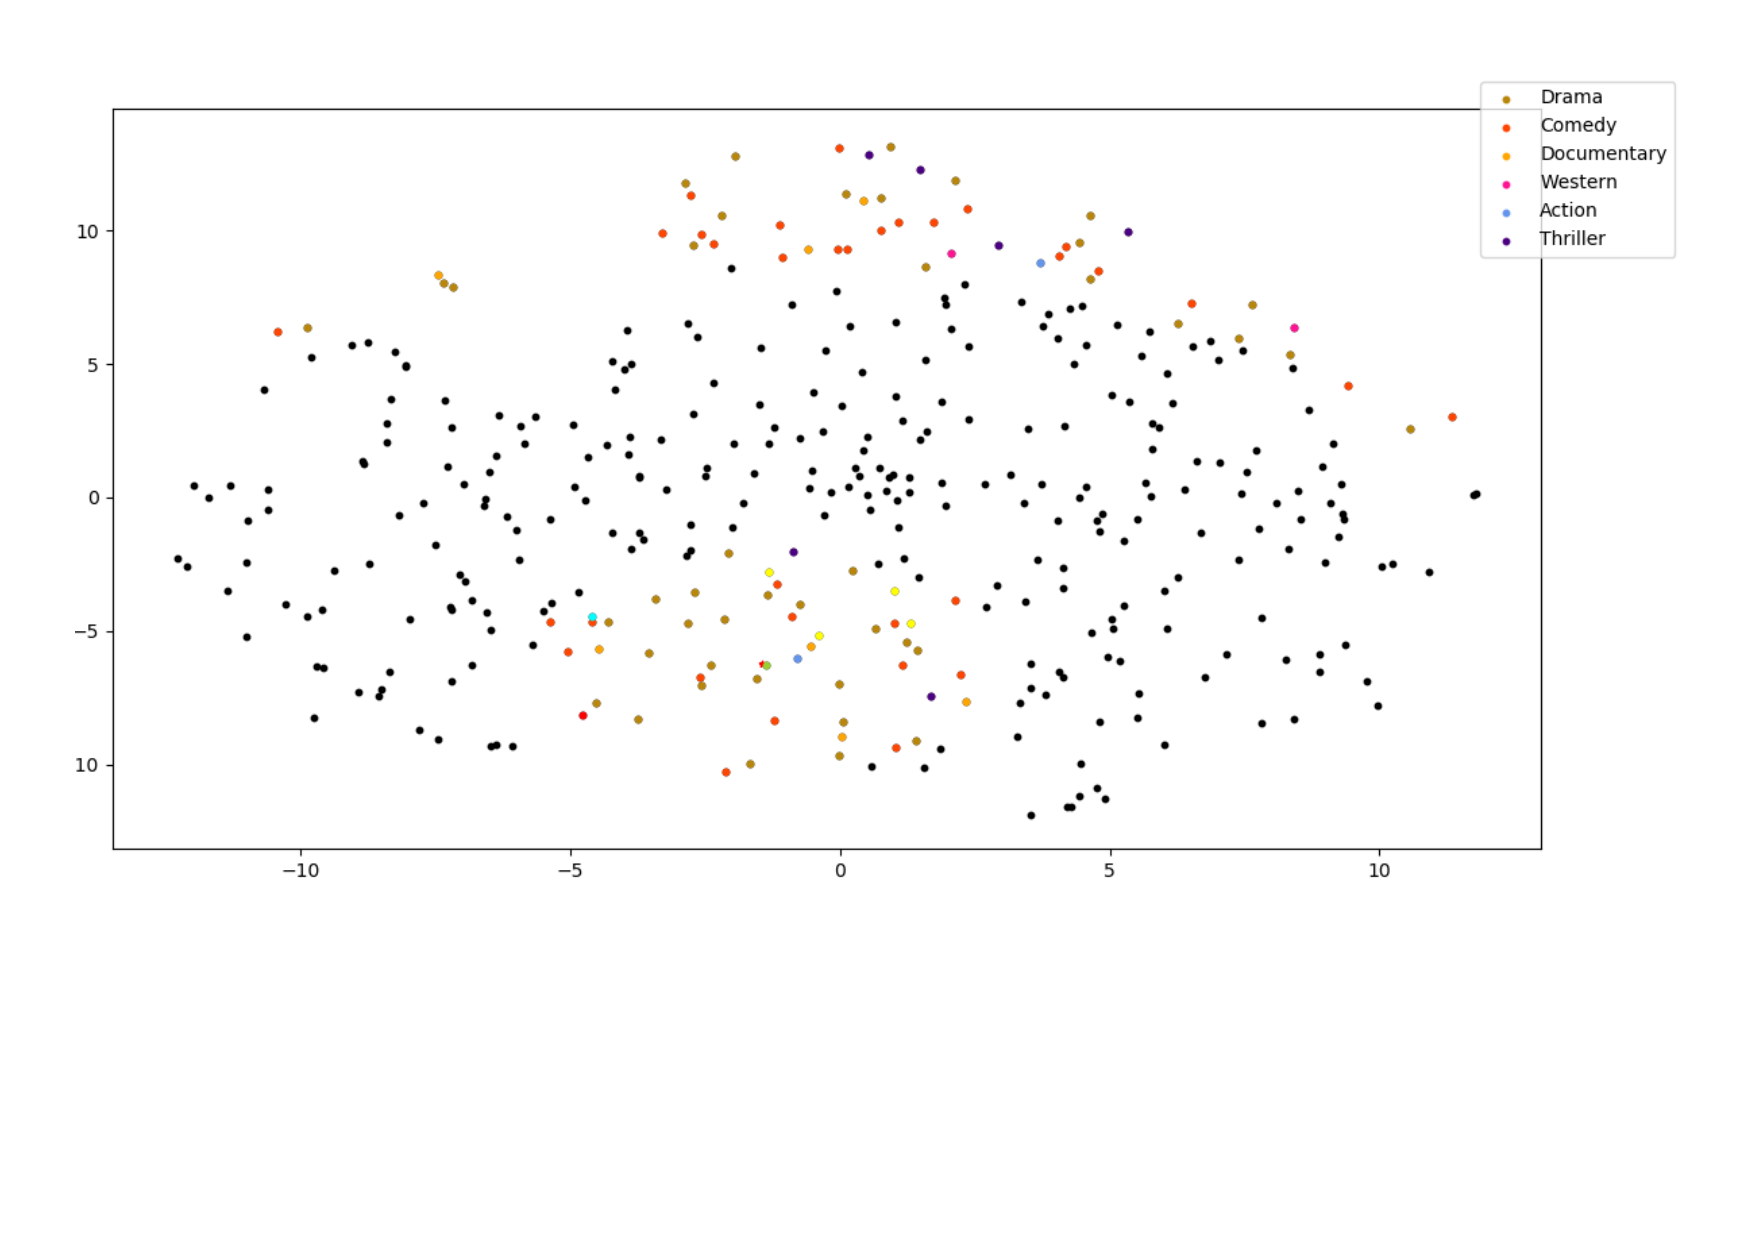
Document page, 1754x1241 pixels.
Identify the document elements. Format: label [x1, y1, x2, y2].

picture [75, 75, 1684, 894]
